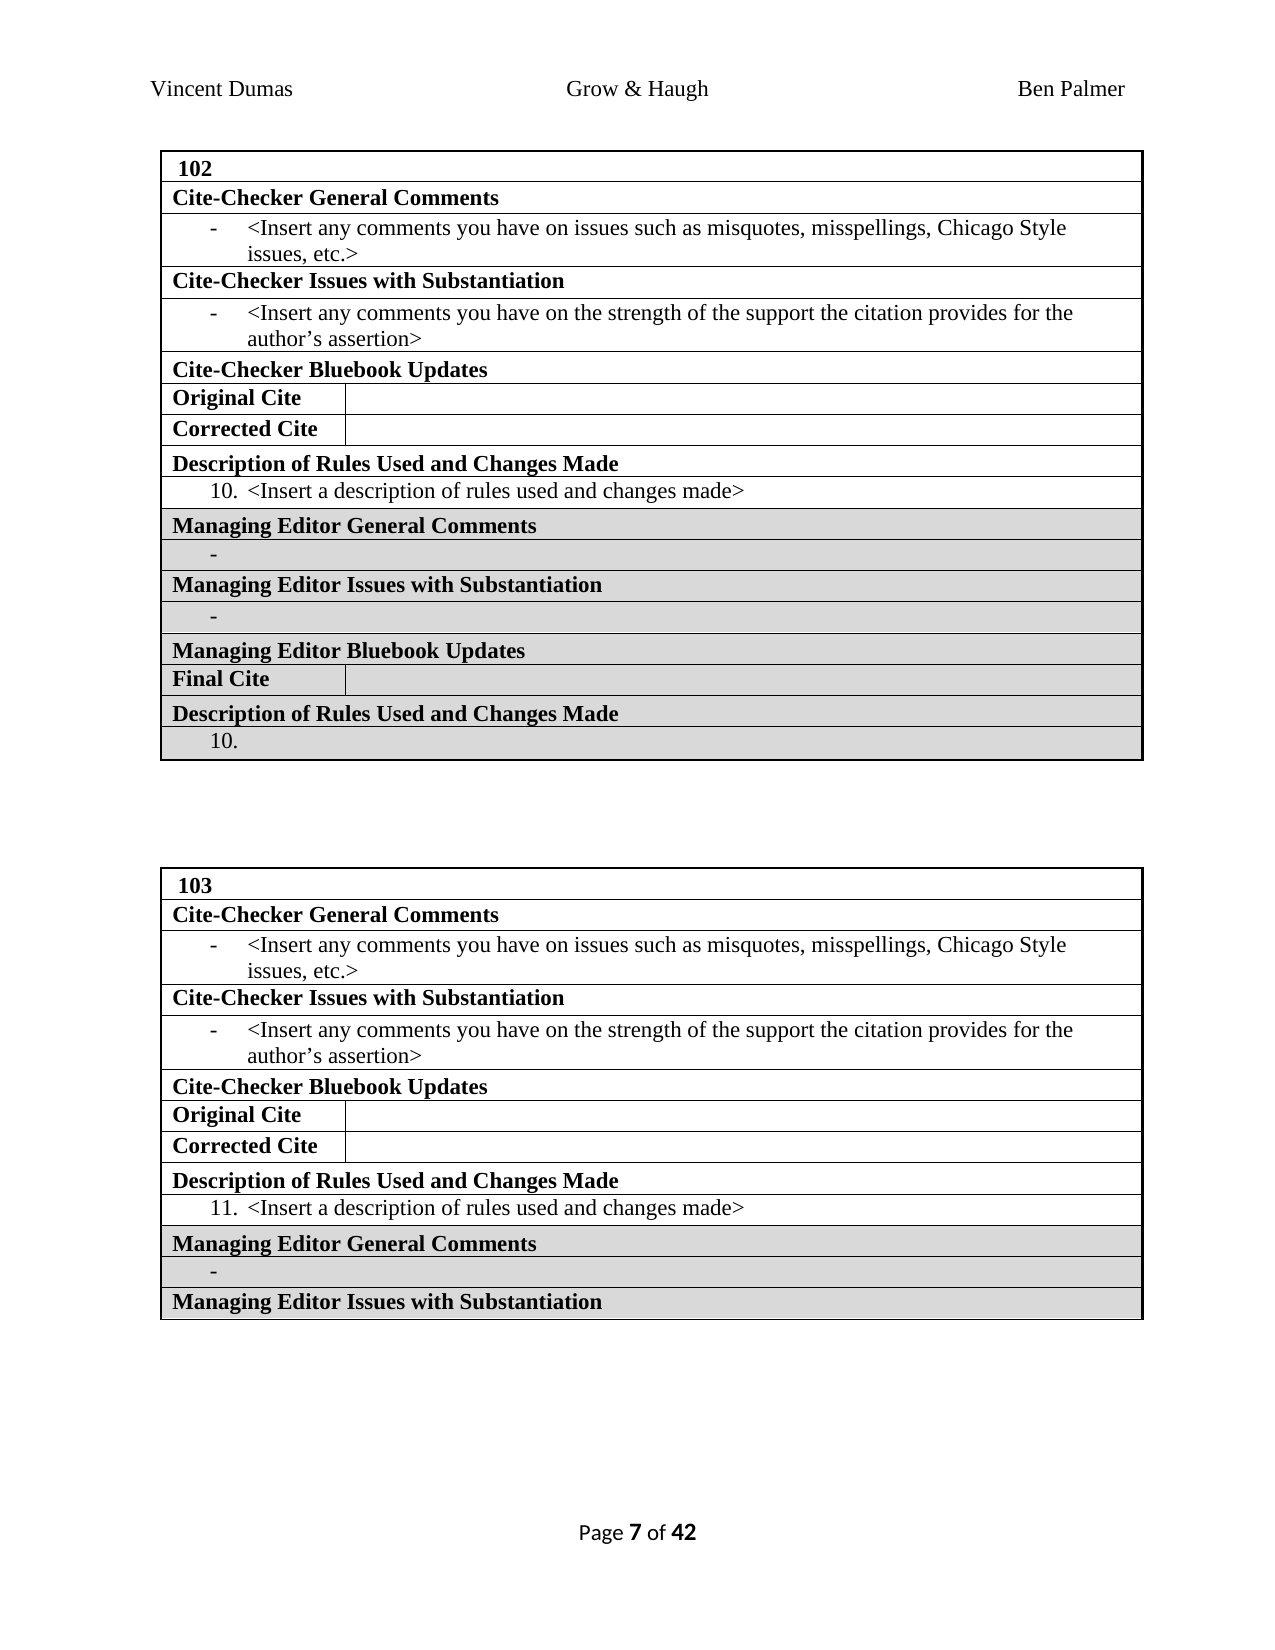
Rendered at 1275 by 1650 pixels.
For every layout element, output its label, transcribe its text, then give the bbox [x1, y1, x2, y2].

table_cell Managing Editor Issues with Substantiation [162, 571, 1141, 601]
table_header 103 [162, 869, 1141, 898]
table_header 102 [162, 152, 1141, 181]
table_cell <Insert any comments you have on the strength of the support the citation provides for the author’s assertion> [162, 299, 1141, 351]
table_cell Original Cite [162, 384, 345, 414]
table_cell Cite-Checker Bluebook Updates [162, 352, 1141, 382]
table_cell Managing Editor General Comments [162, 509, 1141, 539]
table_cell [162, 602, 1141, 632]
table_cell <Insert any comments you have on the strength of the support the citation provides for the author’s assertion> [162, 1016, 1141, 1068]
table_cell <Insert a description of rules used and changes made> [162, 477, 1141, 507]
table_cell [346, 665, 1141, 695]
table_cell Description of Rules Used and Changes Made [162, 446, 1141, 476]
table_cell [162, 1257, 1141, 1287]
table_cell <Insert a description of rules used and changes made> [162, 1195, 1141, 1225]
table_cell Final Cite [162, 665, 345, 695]
table_cell Description of Rules Used and Changes Made [162, 696, 1141, 726]
table_cell <Insert any comments you have on issues such as misquotes, misspellings, Chicago Style issues, etc.> [162, 214, 1141, 266]
table_cell <Insert any comments you have on issues such as misquotes, misspellings, Chicago Style issues, etc.> [162, 931, 1141, 983]
table_cell Cite-Checker General Comments [162, 182, 1141, 212]
table_cell [162, 540, 1141, 570]
table_cell [162, 727, 1141, 759]
table_cell [346, 384, 1141, 414]
table_cell Cite-Checker Issues with Substantiation [162, 267, 1141, 297]
table_cell Cite-Checker Bluebook Updates [162, 1070, 1141, 1100]
table_cell Corrected Cite [162, 1132, 345, 1162]
table_cell Managing Editor Bluebook Updates [162, 634, 1141, 664]
table_cell [346, 415, 1141, 445]
table_cell [346, 1132, 1141, 1162]
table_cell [162, 1163, 1141, 1193]
table_cell [346, 1101, 1141, 1131]
table_cell Managing Editor General Comments [162, 1226, 1141, 1256]
table_cell Original Cite [162, 1101, 345, 1131]
table_cell Cite-Checker General Comments [162, 900, 1141, 930]
table_cell Cite-Checker Issues with Substantiation [162, 985, 1141, 1015]
table_cell Corrected Cite [162, 415, 345, 445]
table_cell Managing Editor Issues with Substantiation [162, 1288, 1141, 1318]
